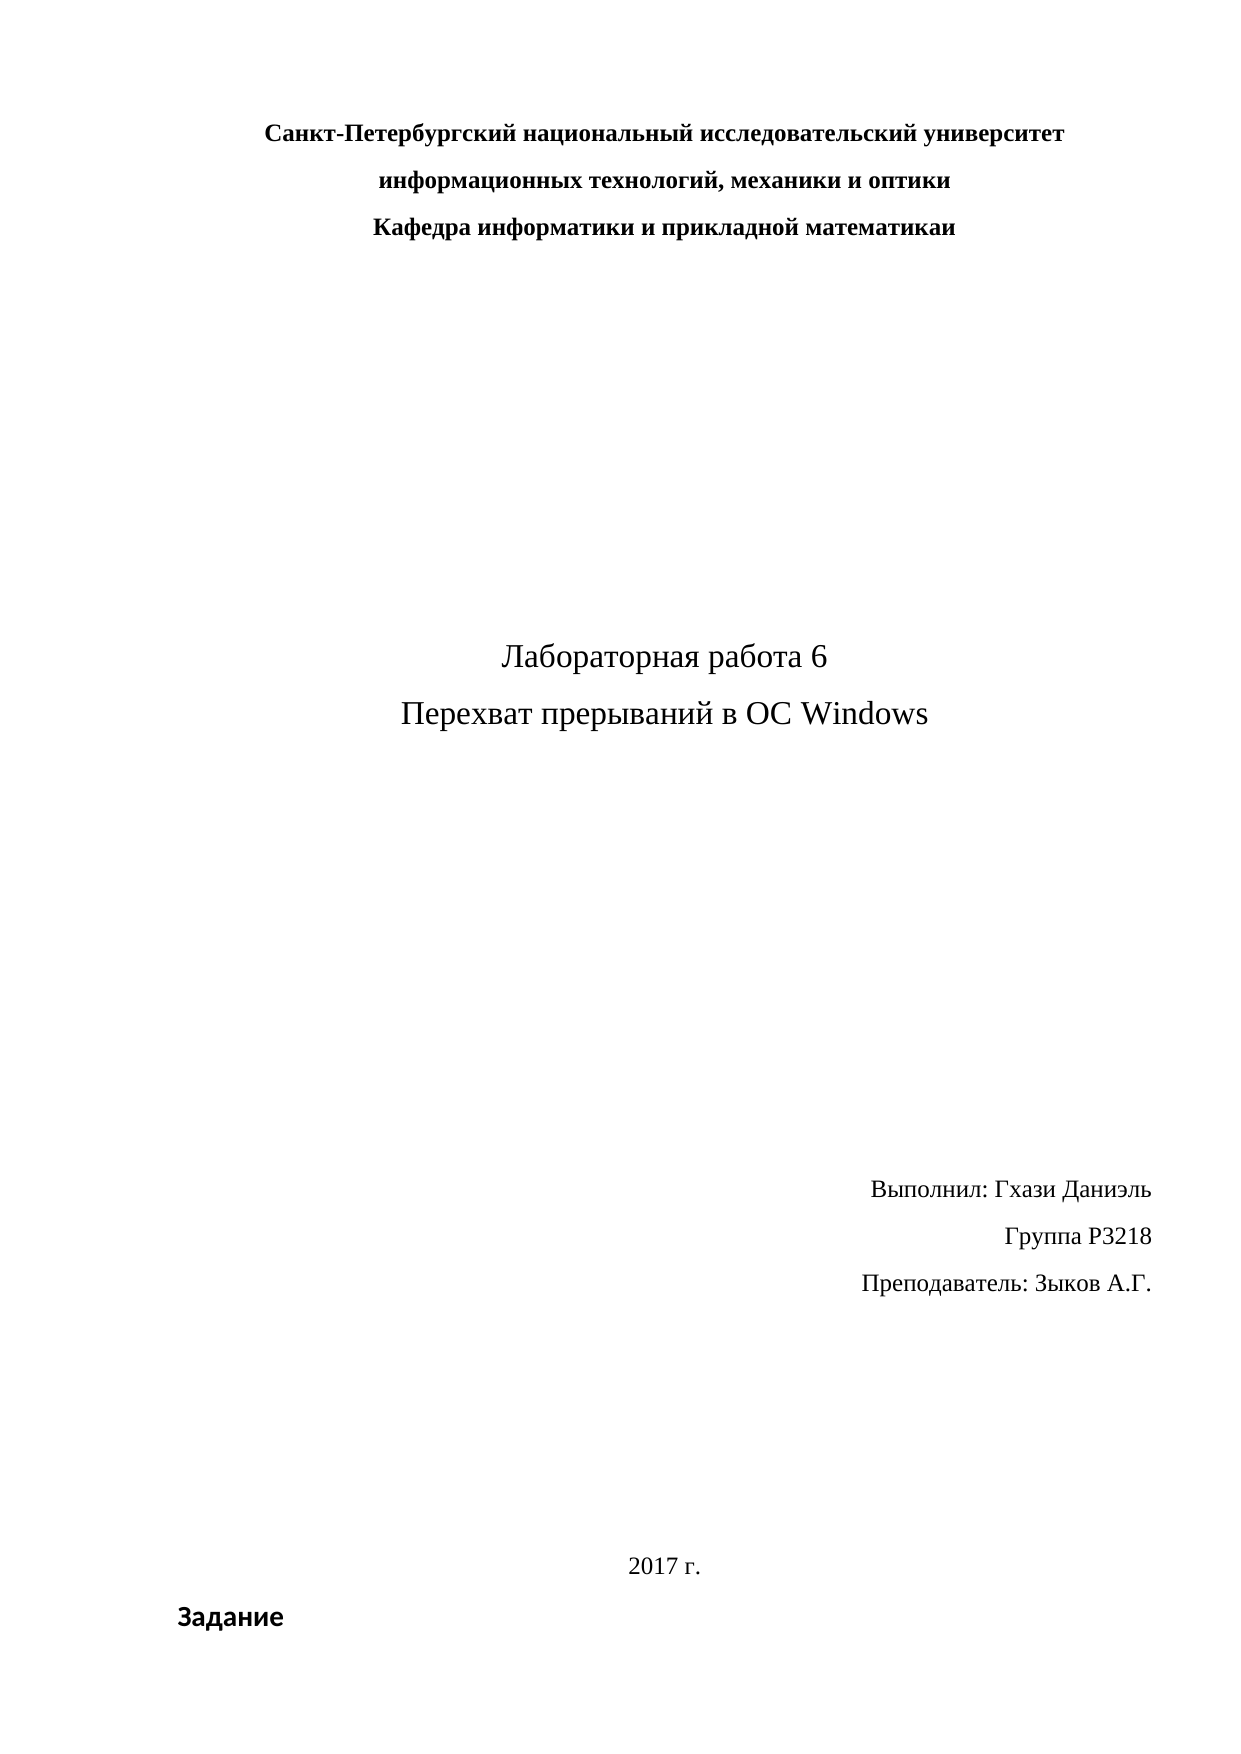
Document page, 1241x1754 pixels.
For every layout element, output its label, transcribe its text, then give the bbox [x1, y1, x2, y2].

text Преподаватель: Зыков А.Г. [177, 1268, 1152, 1297]
text Выполнил: Гхази Даниэль [177, 1174, 1152, 1203]
text Санкт-Петербургский национальный исследовательский университет [177, 118, 1152, 147]
text Кафедра информатики и прикладной математикаи [177, 212, 1152, 241]
text Лабораторная работа 6 [177, 636, 1152, 674]
text Группа P3218 [177, 1221, 1152, 1250]
text 2017 г. [177, 1551, 1152, 1580]
text Задание [177, 1598, 1152, 1634]
text Перехват прерываний в ОС Windows [177, 693, 1152, 732]
text информационных технологий, механики и оптики [177, 165, 1152, 194]
